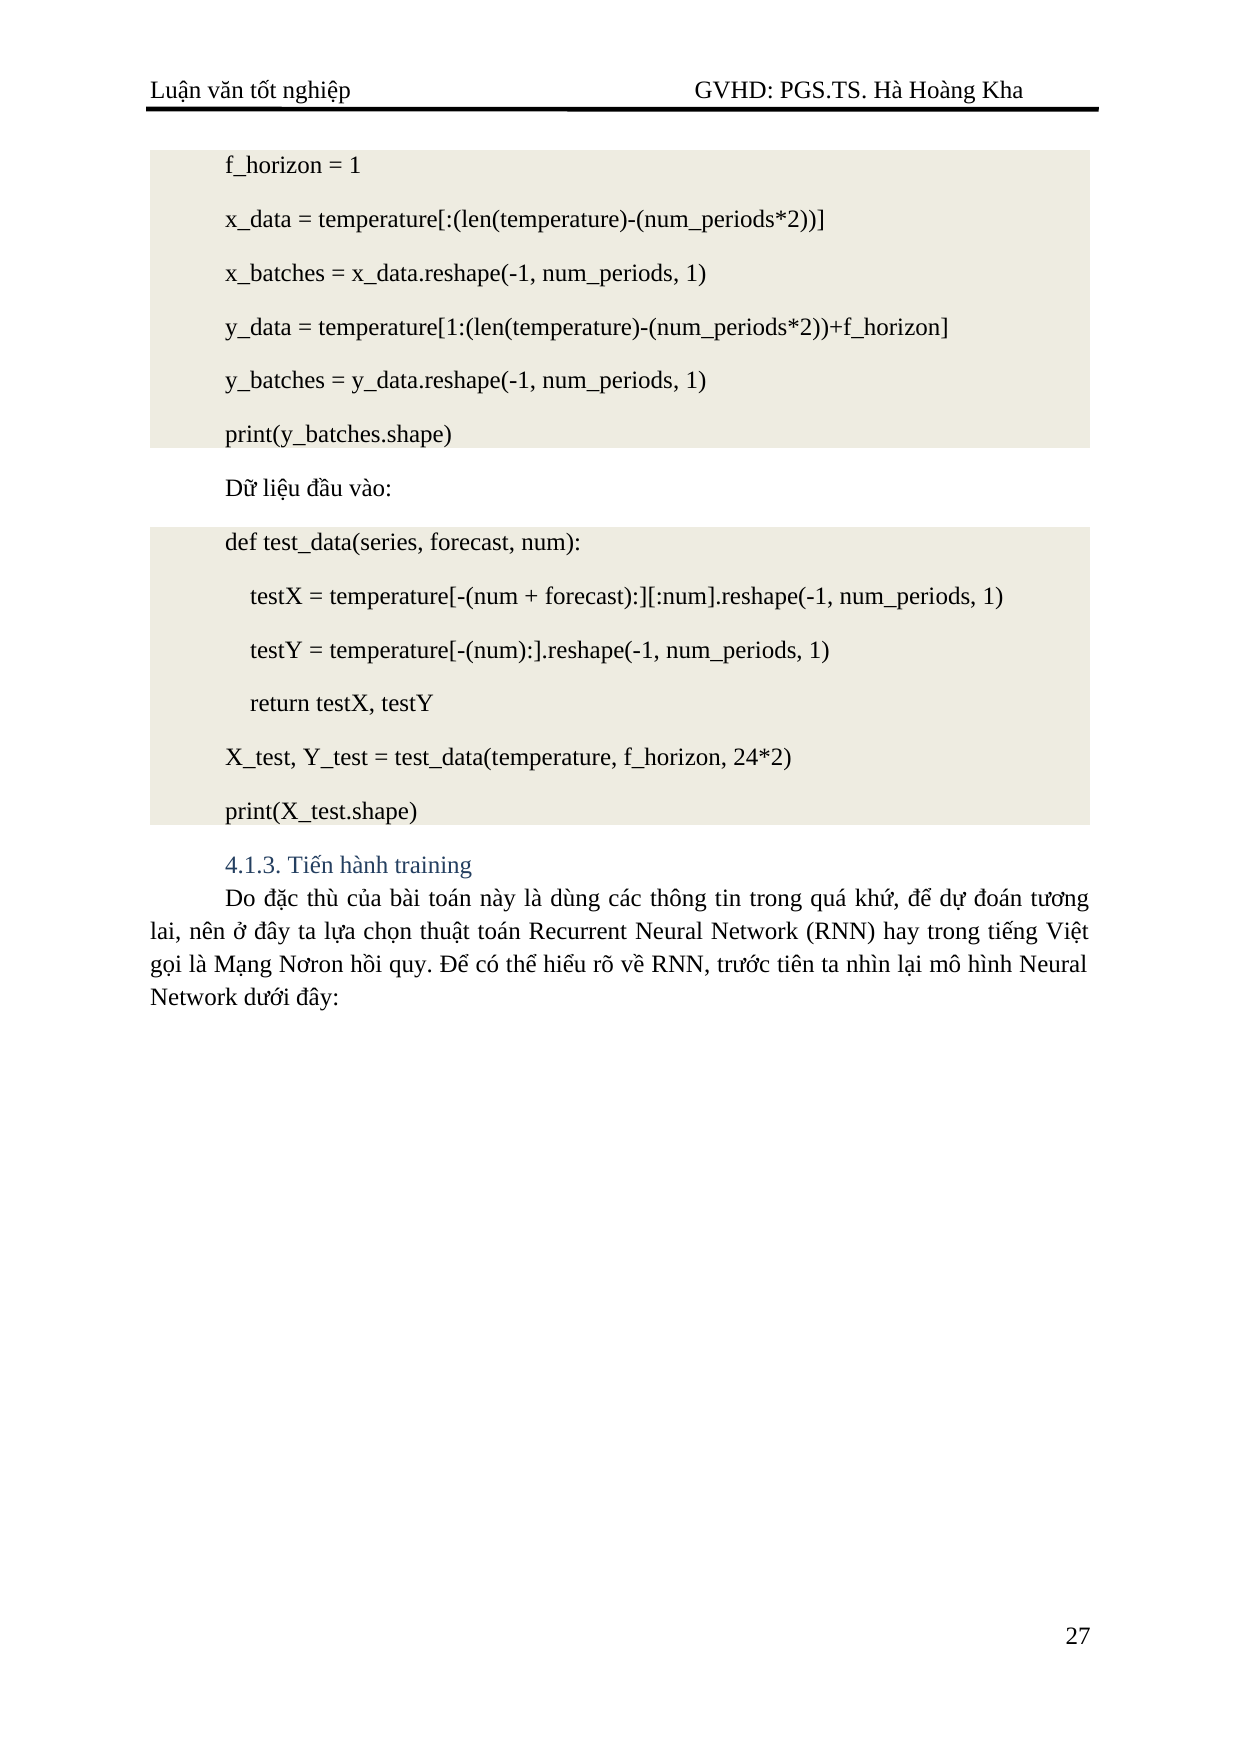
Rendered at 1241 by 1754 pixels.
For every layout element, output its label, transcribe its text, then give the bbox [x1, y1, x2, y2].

text x_batches = x_data.reshape(-1, num_periods, 1) [150, 258, 1090, 286]
text print(X_test.shape) [150, 796, 1090, 825]
text testX = temperature[-(num + forecast):][:num].reshape(-1, num_periods, 1) [150, 581, 1090, 609]
text Dữ liệu đầu vào: [150, 473, 1090, 502]
text x_data = temperature[:(len(temperature)-(num_periods*2))] [150, 204, 1090, 233]
text y_batches = y_data.reshape(-1, num_periods, 1) [150, 365, 1090, 394]
text Do đặc thù của bài toán này là dùng các thông tin trong quá khứ, để dự đoán tương lai, nên ở đây ta lựa chọn thuật toán Recurrent Neural Network (RNN) hay trong tiếng Việt gọi là Mạng Nơron hồi quy. Để có thể hiểu rõ về RNN, trước tiên ta nhìn lại mô hình Neural Network dưới đây: [150, 883, 1090, 1011]
text y_data = temperature[1:(len(temperature)-(num_periods*2))+f_horizon] [150, 312, 1090, 340]
text X_test, Y_test = test_data(temperature, f_horizon, 24*2) [150, 742, 1090, 771]
text print(y_batches.shape) [150, 419, 1090, 448]
text return testX, testY [150, 688, 1090, 717]
subtitle 4.1.3. Tiến hành training [150, 850, 1090, 879]
text f_horizon = 1 [150, 150, 1090, 179]
text def test_data(series, forecast, num): [150, 527, 1090, 556]
text testY = temperature[-(num):].reshape(-1, num_periods, 1) [150, 635, 1090, 663]
